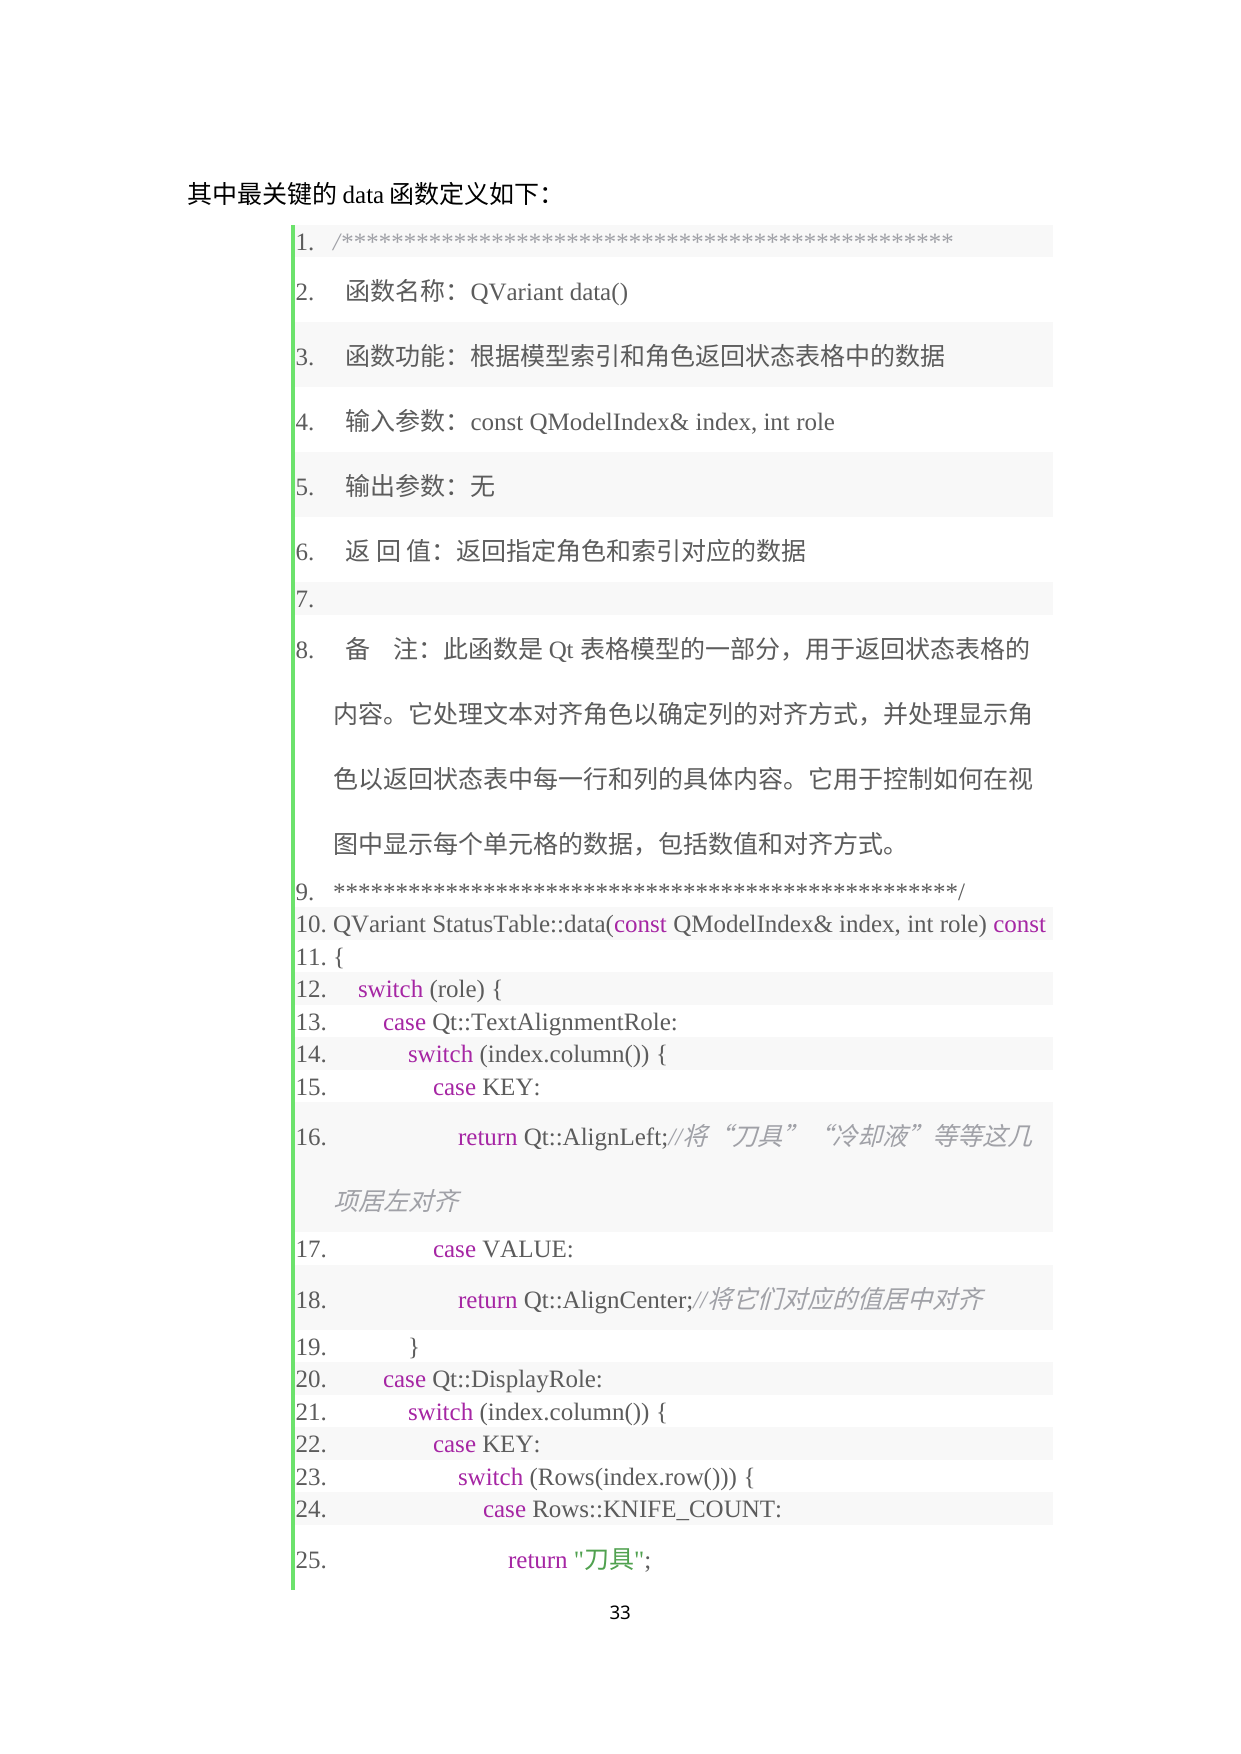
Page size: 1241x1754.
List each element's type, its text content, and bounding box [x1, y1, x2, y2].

text 其中最关键的data函数定义如下： [187, 160, 1053, 225]
list switch (Rows(index.row())) { [295, 1460, 1053, 1492]
list return Qt::AlignCenter;//将它们对应的值居中对齐 [295, 1265, 1053, 1330]
list switch (index.column()) { [295, 1395, 1053, 1427]
list return Qt::AlignLeft;//将“刀具”“冷却液”等等这几项居左对齐 [295, 1102, 1053, 1232]
list } [295, 1330, 1053, 1362]
list 备 注：此函数是 Qt 表格模型的一部分，用于返回状态表格的内容。它处理文本对齐角色以确定列的对齐方式，并处理显示角色以返回状态表中每一行和列的具体内容。它用于控制如何在视图中显示每个单元格的数据，包括数值和对齐方式。 [295, 615, 1053, 875]
list case KEY: [295, 1070, 1053, 1102]
list case KEY: [295, 1427, 1053, 1460]
list case Qt::TextAlignmentRole: [295, 1005, 1053, 1037]
list case Rows::KNIFE_COUNT: [295, 1492, 1053, 1525]
list 输入参数：const QModelIndex& index, int role [295, 387, 1053, 452]
list 输出参数：无 [295, 452, 1053, 517]
list return "刀具"; [295, 1525, 1053, 1590]
list 函数功能：根据模型索引和角色返回状态表格中的数据 [295, 322, 1053, 387]
list switch (role) { [295, 972, 1053, 1005]
list QVariant StatusTable::data(const QModelIndex& index, int role) const [295, 907, 1053, 940]
list 返 回 值：返回指定角色和索引对应的数据 [295, 517, 1053, 582]
list switch (index.column()) { [295, 1037, 1053, 1070]
list /************************************************* [295, 225, 1053, 257]
list case VALUE: [295, 1232, 1053, 1265]
list 函数名称：QVariant data() [295, 257, 1053, 322]
list case Qt::DisplayRole: [295, 1362, 1053, 1395]
list { [295, 940, 1053, 972]
list **************************************************/ [295, 875, 1053, 907]
